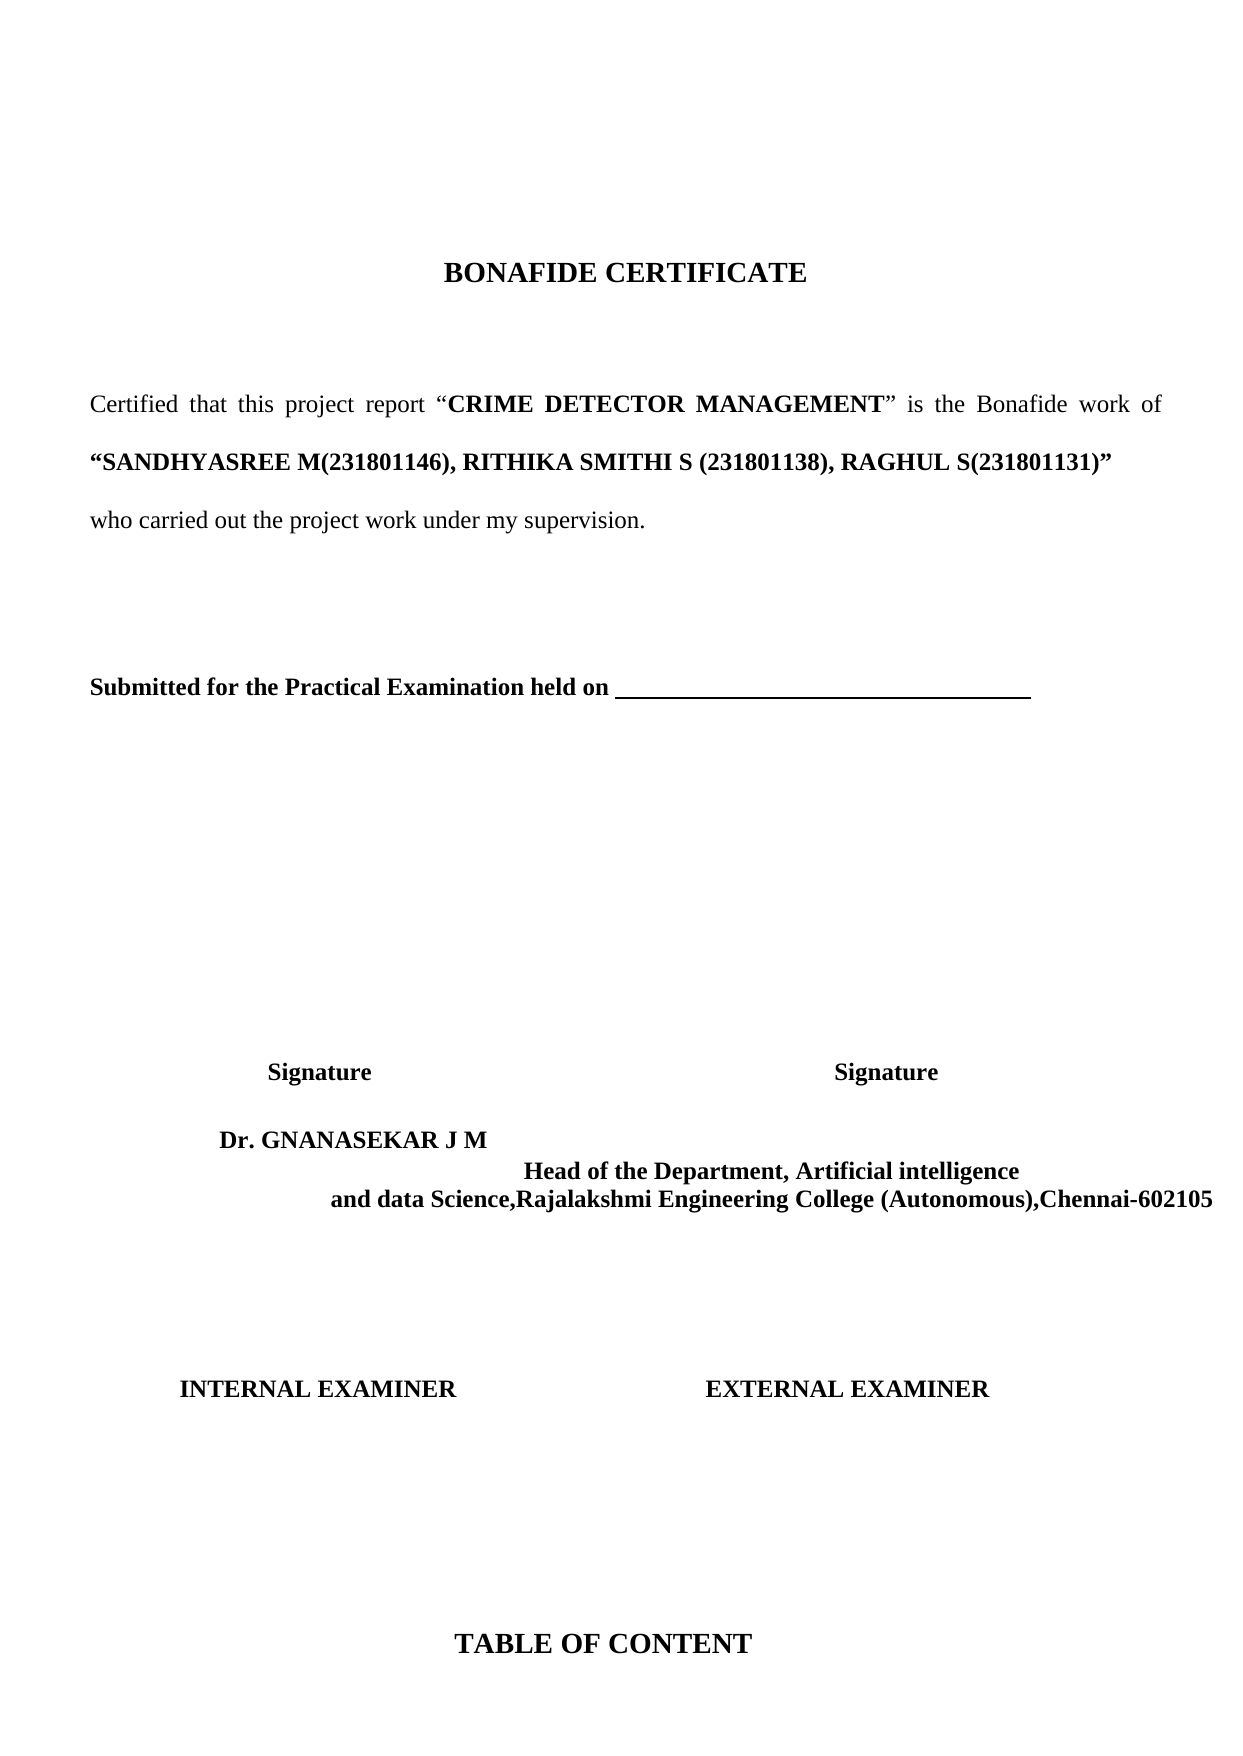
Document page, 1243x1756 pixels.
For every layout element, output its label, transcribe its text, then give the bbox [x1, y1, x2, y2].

text Signature Signature [79, 1057, 1174, 1086]
text who carried out the project work under my supervision. [89, 505, 1174, 533]
text BONAFIDE CERTIFICATE [216, 255, 1035, 289]
table_header Dr. GNANASEKAR J M [79, 1127, 1243, 1157]
text TABLE OF CONTENT [79, 1626, 1174, 1660]
text INTERNAL EXAMINER EXTERNAL EXAMINER [104, 1374, 1174, 1403]
text Submitted for the Practical Examination held on [89, 672, 1174, 701]
text Certified that this project report “CRIME DETECTOR MANAGEMENT” is the Bonafide work of “SANDHYASREE M(231801146), RITHIKA SMITHI S (231801138), RAGHUL S(231801131)” [89, 389, 1162, 476]
table_cell Head of the Department, Artificial intelligence and data Science,Rajalakshmi Engineering College (Autonomous),Chennai-602105 [79, 1157, 1243, 1230]
